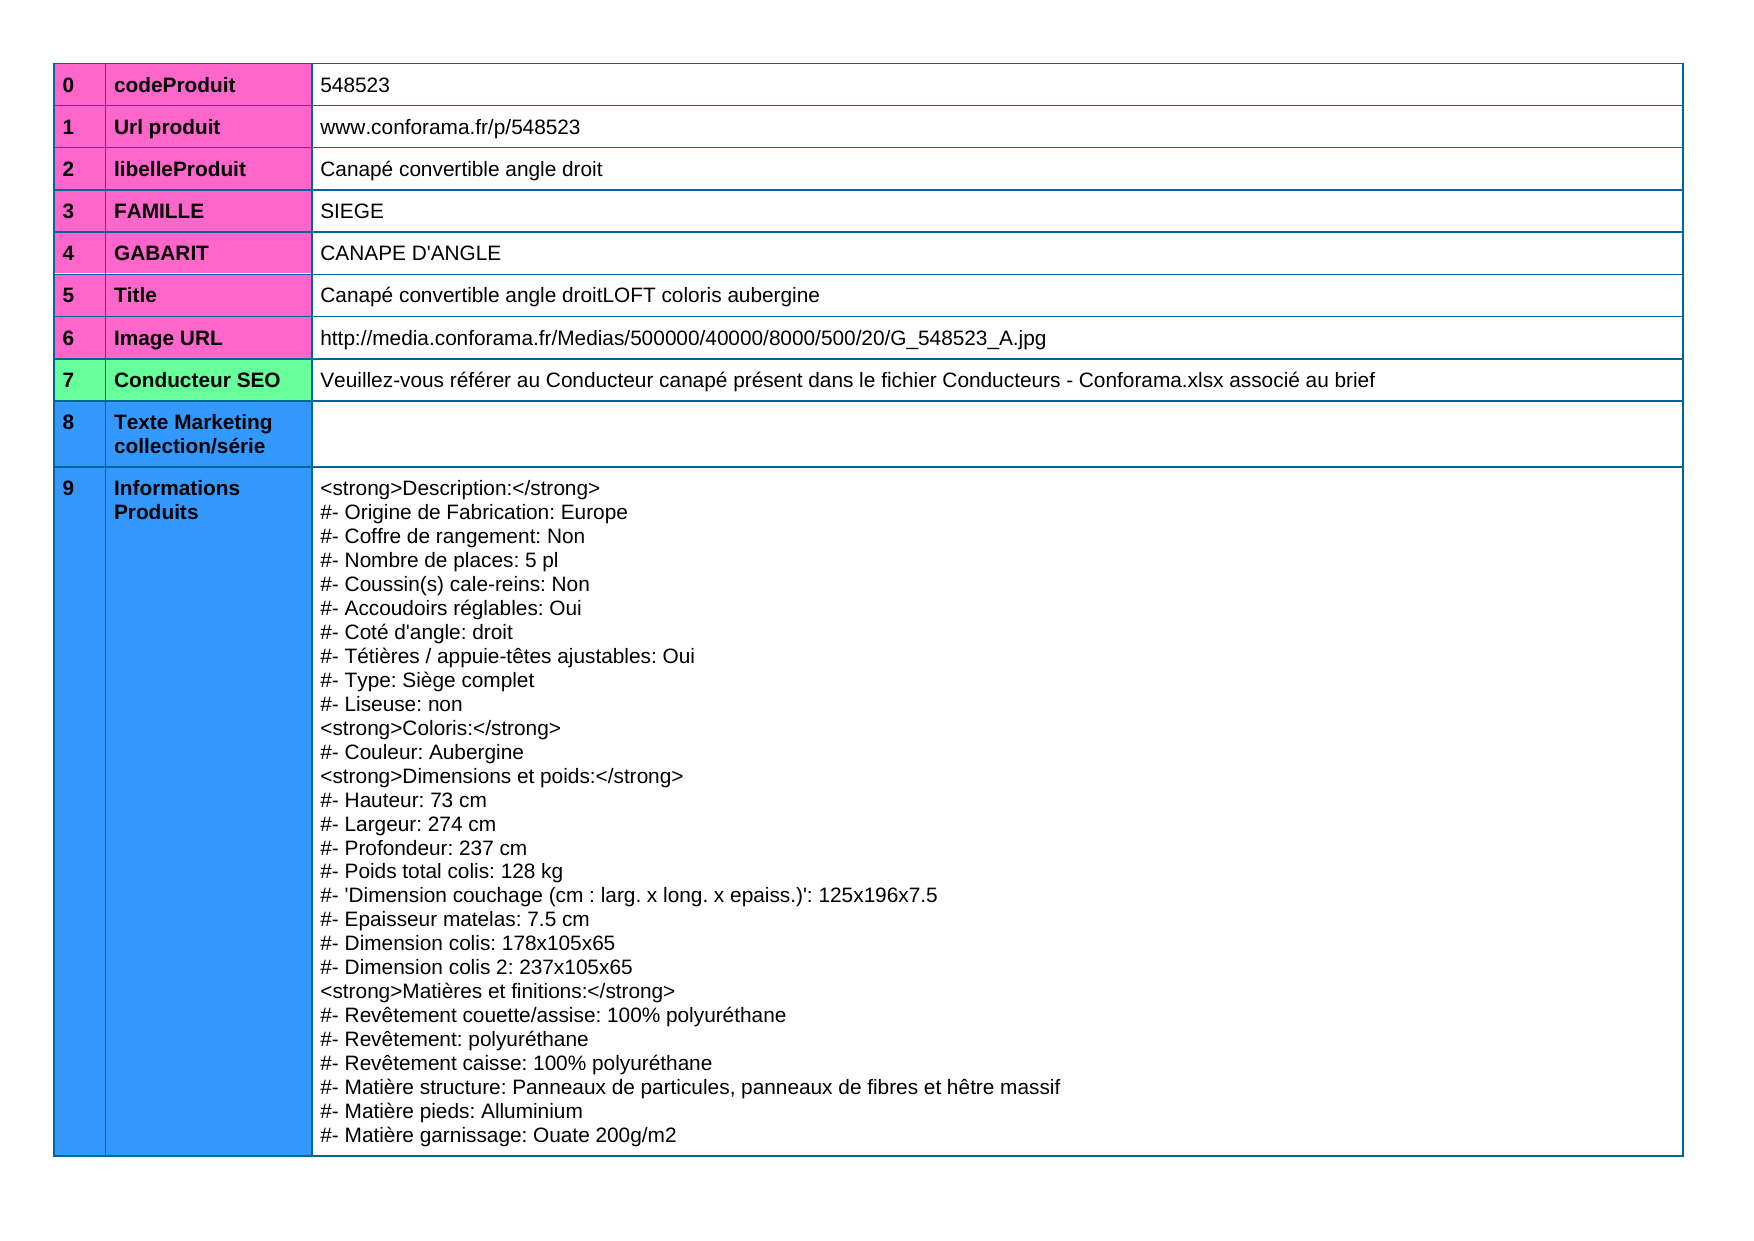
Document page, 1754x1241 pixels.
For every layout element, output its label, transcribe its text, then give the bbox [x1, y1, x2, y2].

table_cell Conducteur SEO [106, 360, 311, 400]
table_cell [313, 468, 1682, 1155]
table_cell 6 [55, 317, 105, 358]
table_cell Canapé convertible angle droit [313, 148, 1682, 189]
table_header 0 [55, 64, 105, 105]
table_cell http://media.conforama.fr/Medias/500000/40000/8000/500/20/G_548523_A.jpg [313, 317, 1682, 358]
table_cell [313, 402, 1682, 466]
table_header codeProduit [106, 64, 311, 105]
table_cell Canapé convertible angle droitLOFT coloris aubergine [313, 275, 1682, 316]
table_cell libelleProduit [106, 148, 311, 189]
table_cell 8 [55, 402, 105, 466]
table_cell 4 [55, 233, 105, 273]
table_cell 1 [55, 106, 105, 147]
table_cell Title [106, 275, 311, 316]
table_cell SIEGE [313, 191, 1682, 231]
table_cell 7 [55, 360, 105, 400]
table_cell Texte Marketing collection/série [106, 402, 311, 466]
table_cell GABARIT [106, 233, 311, 273]
table_header 548523 [313, 64, 1682, 105]
table_cell CANAPE D'ANGLE [313, 233, 1682, 273]
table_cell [106, 468, 311, 1155]
table_cell FAMILLE [106, 191, 311, 231]
table_cell 3 [55, 191, 105, 231]
table_cell Image URL [106, 317, 311, 358]
table_cell 5 [55, 275, 105, 316]
table_cell 2 [55, 148, 105, 189]
table_cell Url produit [106, 106, 311, 147]
table_cell 9 [55, 468, 105, 1155]
table_cell Veuillez-vous référer au Conducteur canapé présent dans le fichier Conducteurs - Conforama.xlsx associé au brief [313, 360, 1682, 400]
table_cell www.conforama.fr/p/548523 [313, 106, 1682, 147]
